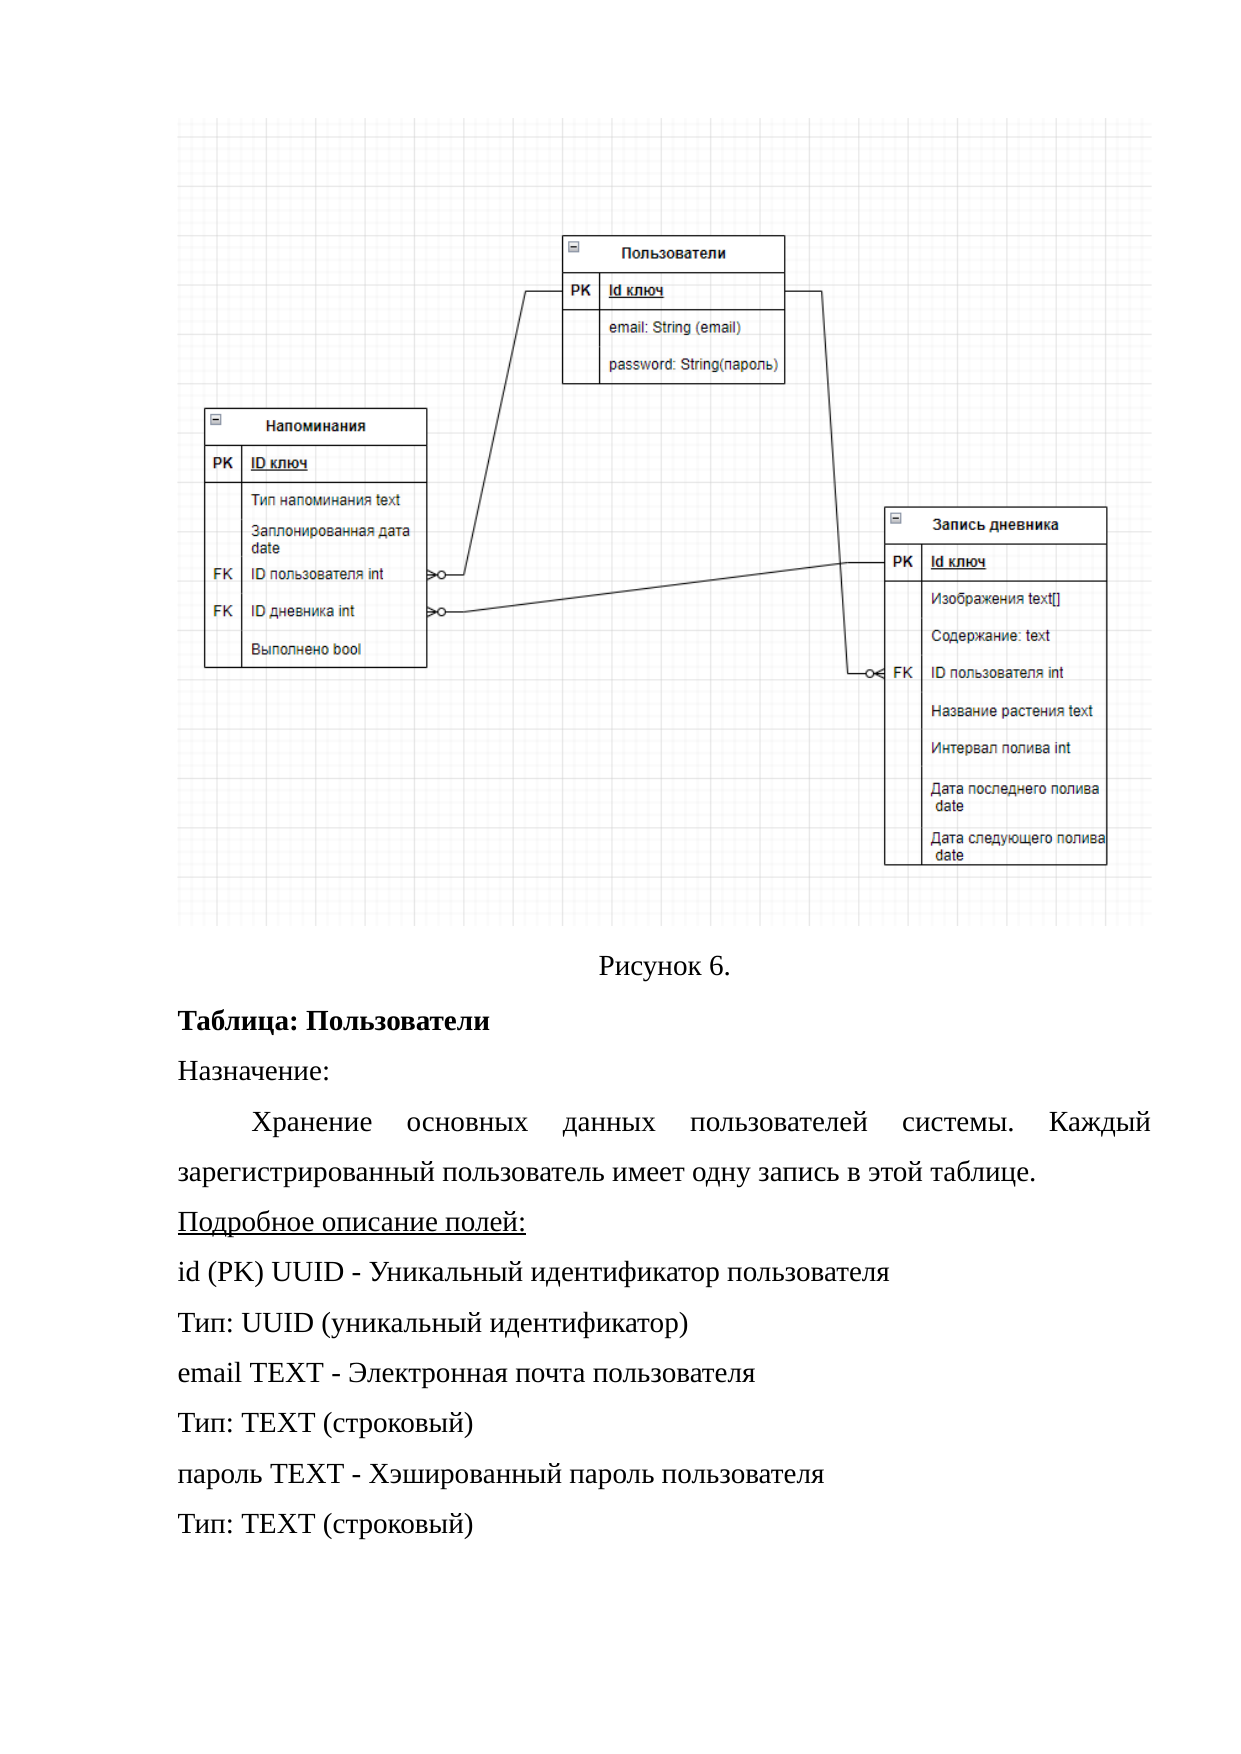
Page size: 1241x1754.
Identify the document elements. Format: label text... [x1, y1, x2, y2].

text Таблица: Пользователи [177, 1003, 1152, 1037]
text Тип: TEXT (строковый) [177, 1506, 1152, 1540]
text Подробное описание полей: [177, 1204, 1152, 1238]
text Тип: TEXT (строковый) [177, 1406, 1152, 1439]
text Рисунок 6. [177, 948, 1152, 981]
text Хранение основных данных пользователей системы. Каждый зарегистрированный пользователь имеет одну запись в этой таблице. [177, 1104, 1152, 1187]
text id (PK) UUID - Уникальный идентификатор пользователя [177, 1254, 1152, 1288]
text пароль TEXT - Хэшированный пароль пользователя [177, 1456, 1152, 1489]
text Тип: UUID (уникальный идентификатор) [177, 1305, 1152, 1338]
text Назначение: [177, 1053, 1152, 1087]
picture [177, 118, 1152, 926]
text email TEXT - Электронная почта пользователя [177, 1355, 1152, 1389]
